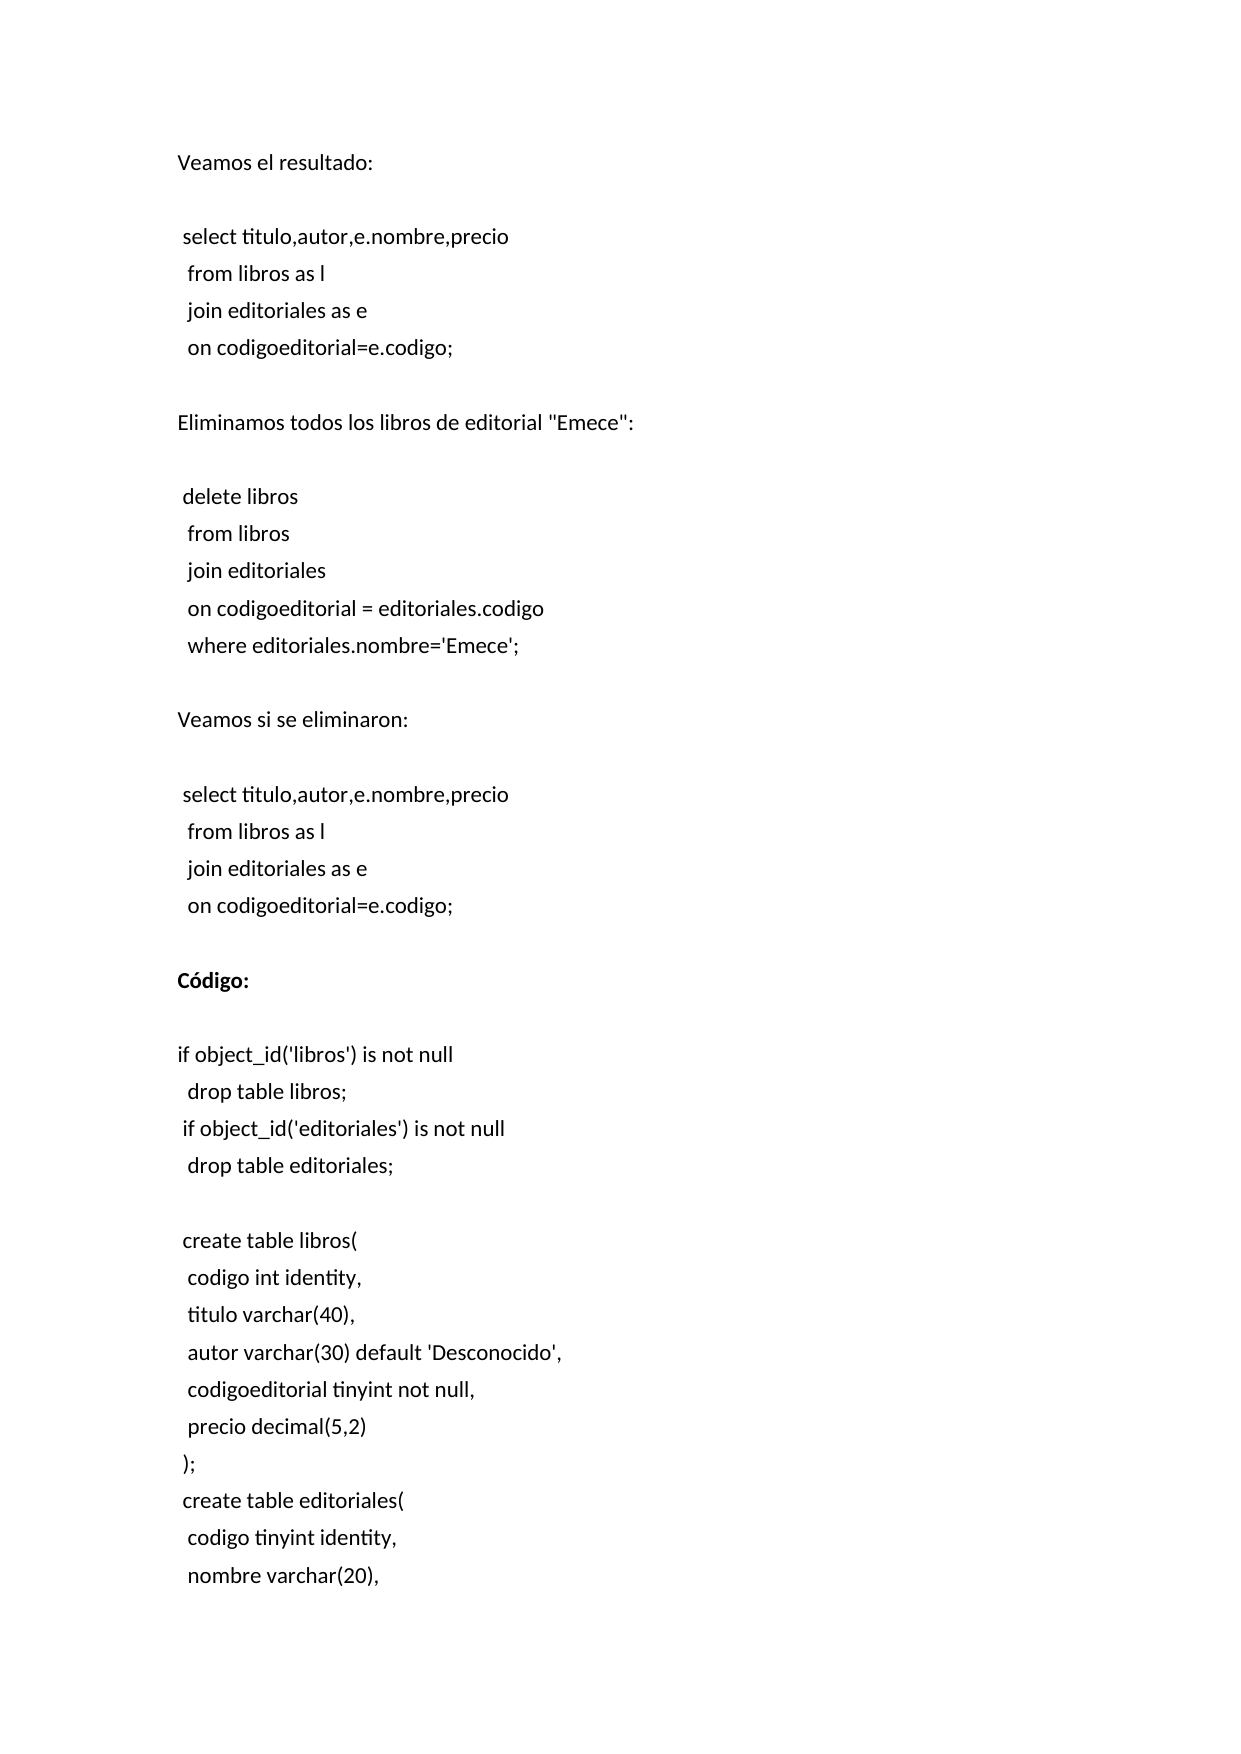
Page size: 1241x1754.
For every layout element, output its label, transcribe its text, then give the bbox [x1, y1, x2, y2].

text titulo varchar(40), [177, 1300, 1063, 1328]
text from libros as l [177, 817, 1063, 845]
text join editoriales [177, 557, 1063, 585]
text select titulo,autor,e.nombre,precio [177, 222, 1063, 250]
text on codigoeditorial = editoriales.codigo [177, 594, 1063, 622]
text select titulo,autor,e.nombre,precio [177, 780, 1063, 808]
text on codigoeditorial=e.codigo; [177, 333, 1063, 362]
text Eliminamos todos los libros de editorial "Emece": [177, 408, 1063, 436]
text drop table editoriales; [177, 1152, 1063, 1180]
text if object_id('libros') is not null [177, 1040, 1063, 1068]
text autor varchar(30) default 'Desconocido', [177, 1338, 1063, 1366]
text codigo tinyint identity, [177, 1523, 1063, 1552]
text codigoeditorial tinyint not null, [177, 1375, 1063, 1403]
text from libros [177, 519, 1063, 547]
text where editoriales.nombre='Emece'; [177, 631, 1063, 659]
text join editoriales as e [177, 854, 1063, 882]
text join editoriales as e [177, 296, 1063, 324]
text drop table libros; [177, 1077, 1063, 1105]
text Veamos el resultado: [177, 148, 1063, 176]
text if object_id('editoriales') is not null [177, 1114, 1063, 1142]
text delete libros [177, 482, 1063, 510]
text from libros as l [177, 259, 1063, 287]
text precio decimal(5,2) [177, 1412, 1063, 1440]
text create table editoriales( [177, 1486, 1063, 1514]
text nombre varchar(20), [177, 1561, 1063, 1589]
text on codigoeditorial=e.codigo; [177, 891, 1063, 919]
text Código: [177, 966, 1063, 994]
text Veamos si se eliminaron: [177, 705, 1063, 733]
text ); [177, 1449, 1063, 1477]
text create table libros( [177, 1226, 1063, 1254]
text codigo int identity, [177, 1263, 1063, 1291]
